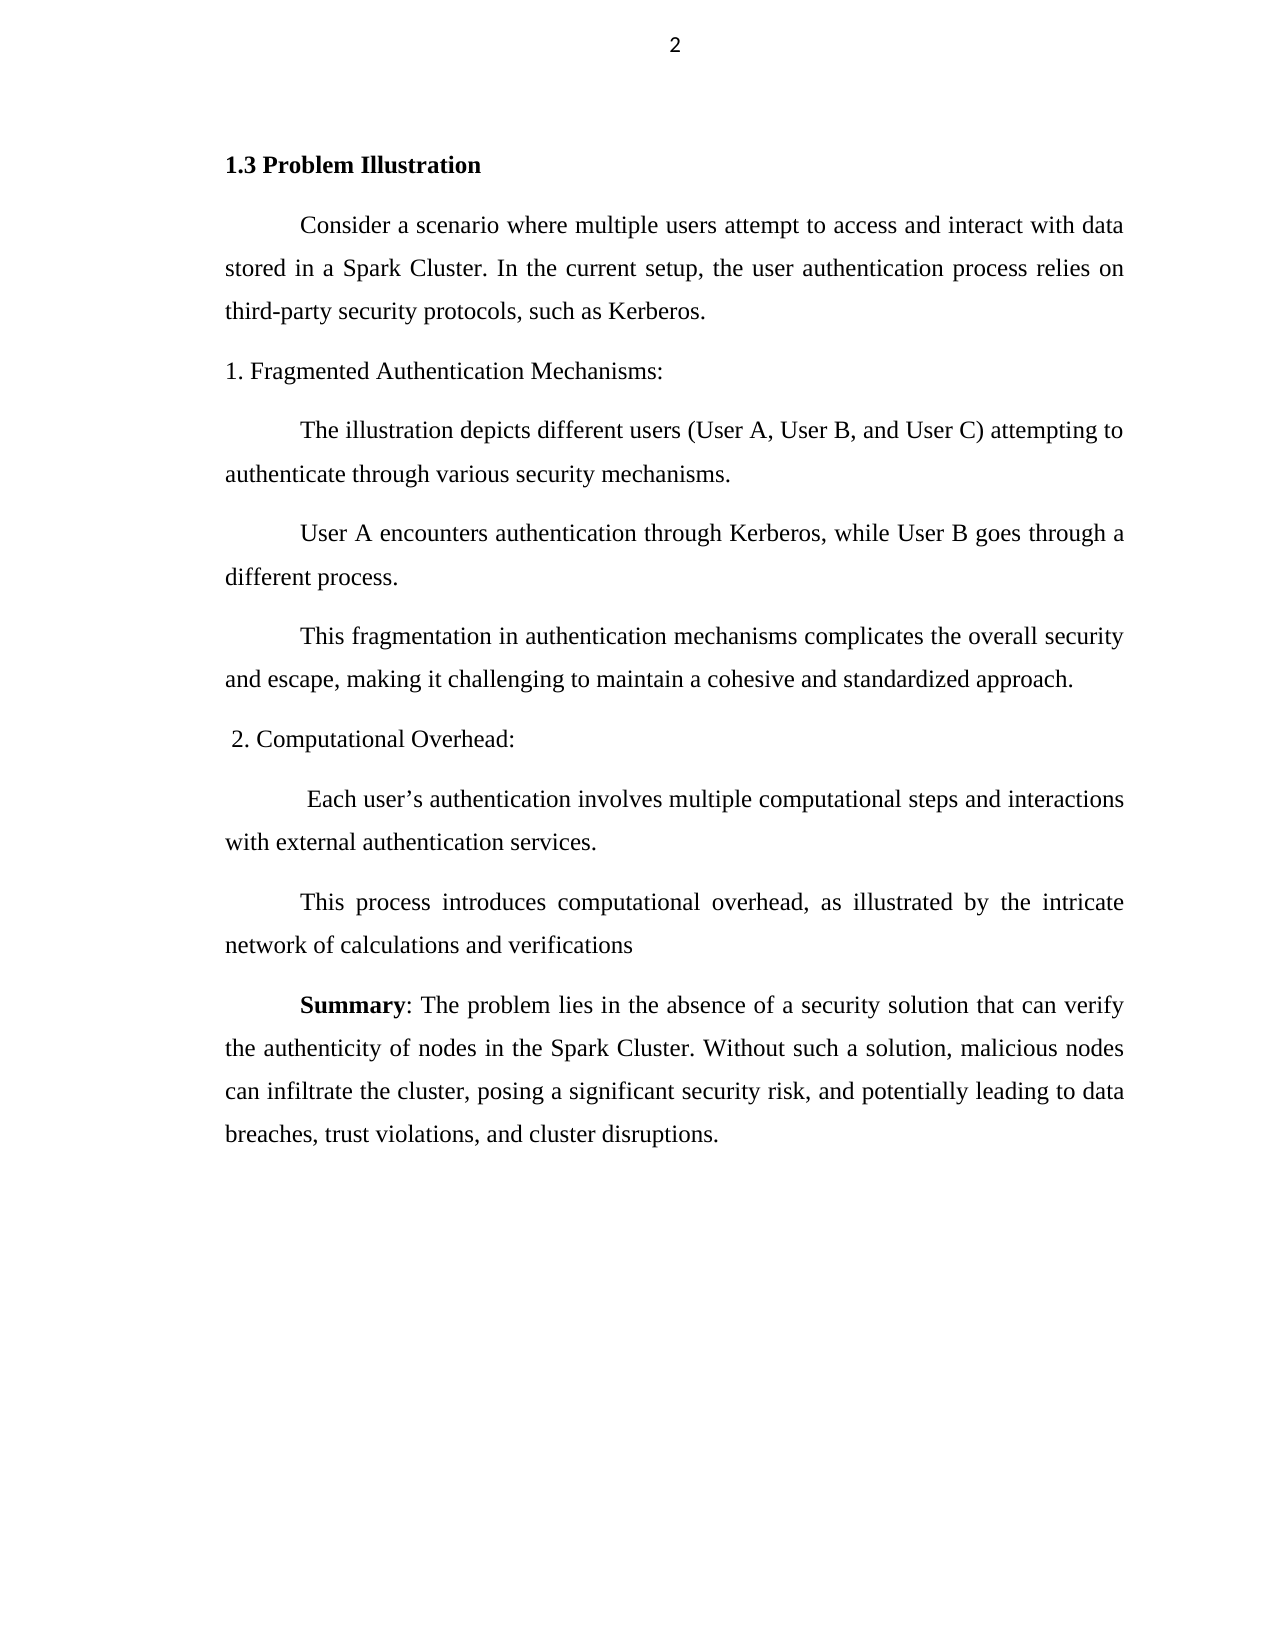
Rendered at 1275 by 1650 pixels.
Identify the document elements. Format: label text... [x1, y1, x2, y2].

text The illustration depicts different users (User A, User B, and User C) attempting to authenticate through various security mechanisms. [225, 416, 1125, 487]
text 2. Computational Overhead: [225, 724, 1125, 753]
text Summary: The problem lies in the absence of a security solution that can verify the authenticity of nodes in the Spark Cluster. Without such a solution, malicious nodes can infiltrate the cluster, posing a significant security risk, and potentially leading to data breaches, trust violations, and cluster disruptions. [225, 990, 1125, 1148]
text Consider a scenario where multiple users attempt to access and interact with data stored in a Spark Cluster. In the current setup, the user authentication process relies on third-party security protocols, such as Kerberos. [225, 210, 1125, 325]
text User A encounters authentication through Kerberos, while User B goes through a different process. [225, 518, 1125, 590]
text 1. Fragmented Authentication Mechanisms: [225, 356, 1125, 384]
text This fragmentation in authentication mechanisms complicates the overall security and escape, making it challenging to maintain a cohesive and standardized approach. [225, 621, 1125, 693]
text 1.3 Problem Illustration [225, 150, 1125, 179]
text This process introduces computational overhead, as illustrated by the intricate network of calculations and verifications [225, 887, 1125, 959]
text Each user’s authentication involves multiple computational steps and interactions with external authentication services. [225, 784, 1125, 856]
